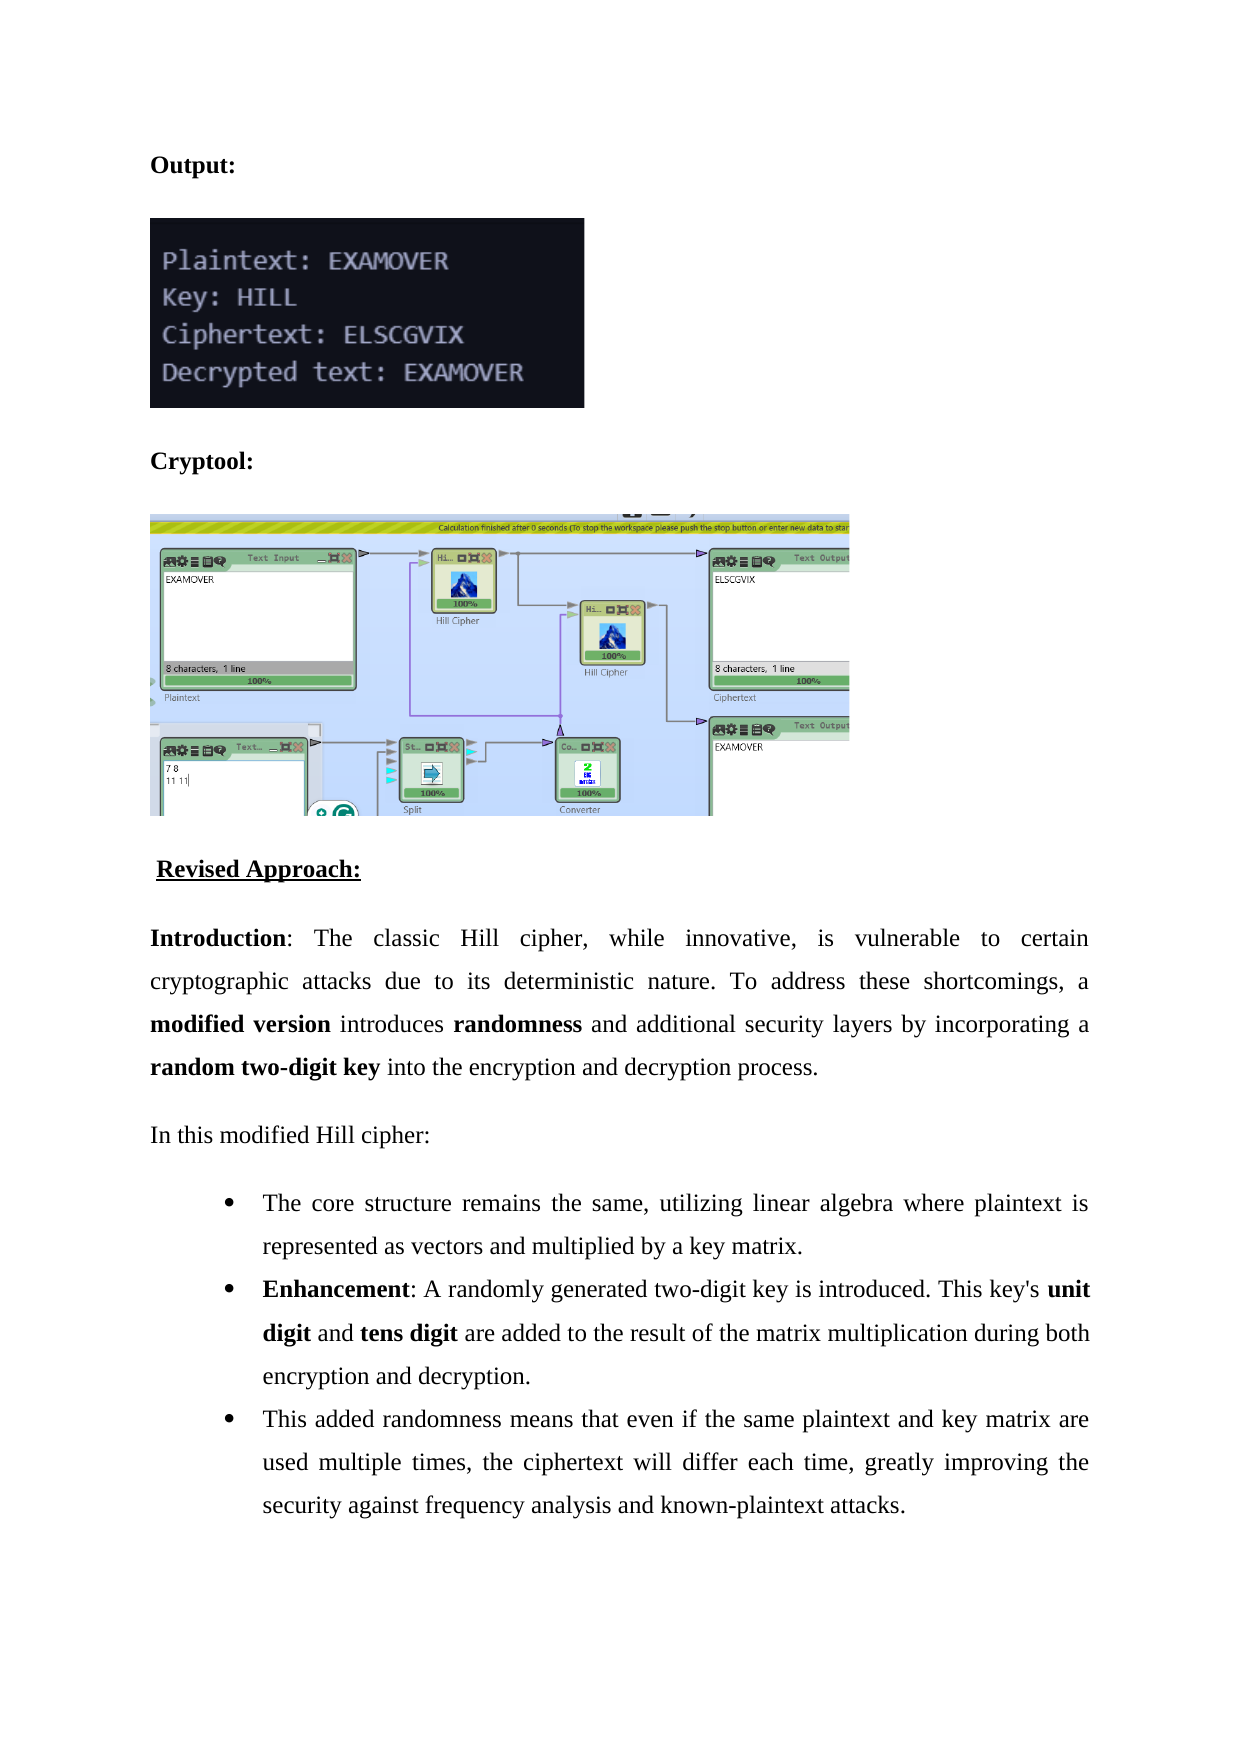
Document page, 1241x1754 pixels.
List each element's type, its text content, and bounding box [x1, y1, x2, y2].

text Cryptool: [150, 446, 1090, 475]
text Revised Approach: [150, 854, 1090, 883]
list The core structure remains the same, utilizing linear algebra where plaintext is represented as vectors and multiplied by a key matrix. [225, 1188, 1090, 1260]
text Output: [150, 150, 1090, 179]
text Introduction: The classic Hill cipher, while innovative, is vulnerable to certain cryptographic attacks due to its deterministic nature. To address these shortcomings, a modified version introduces randomness and additional security layers by incorporating a random two-digit key into the encryption and decryption process. [150, 923, 1090, 1081]
picture [150, 514, 850, 816]
text In this modified Hill cipher: [150, 1120, 1090, 1149]
list Enhancement: A randomly generated two-digit key is introduced. This key's unit digit and tens digit are added to the result of the matrix multiplication during both encryption and decryption. [225, 1274, 1090, 1389]
list This added randomness means that even if the same plaintext and key matrix are used multiple times, the ciphertext will differ each time, greatly improving the security against frequency analysis and known-plaintext attacks. [225, 1404, 1090, 1519]
picture [150, 218, 585, 408]
